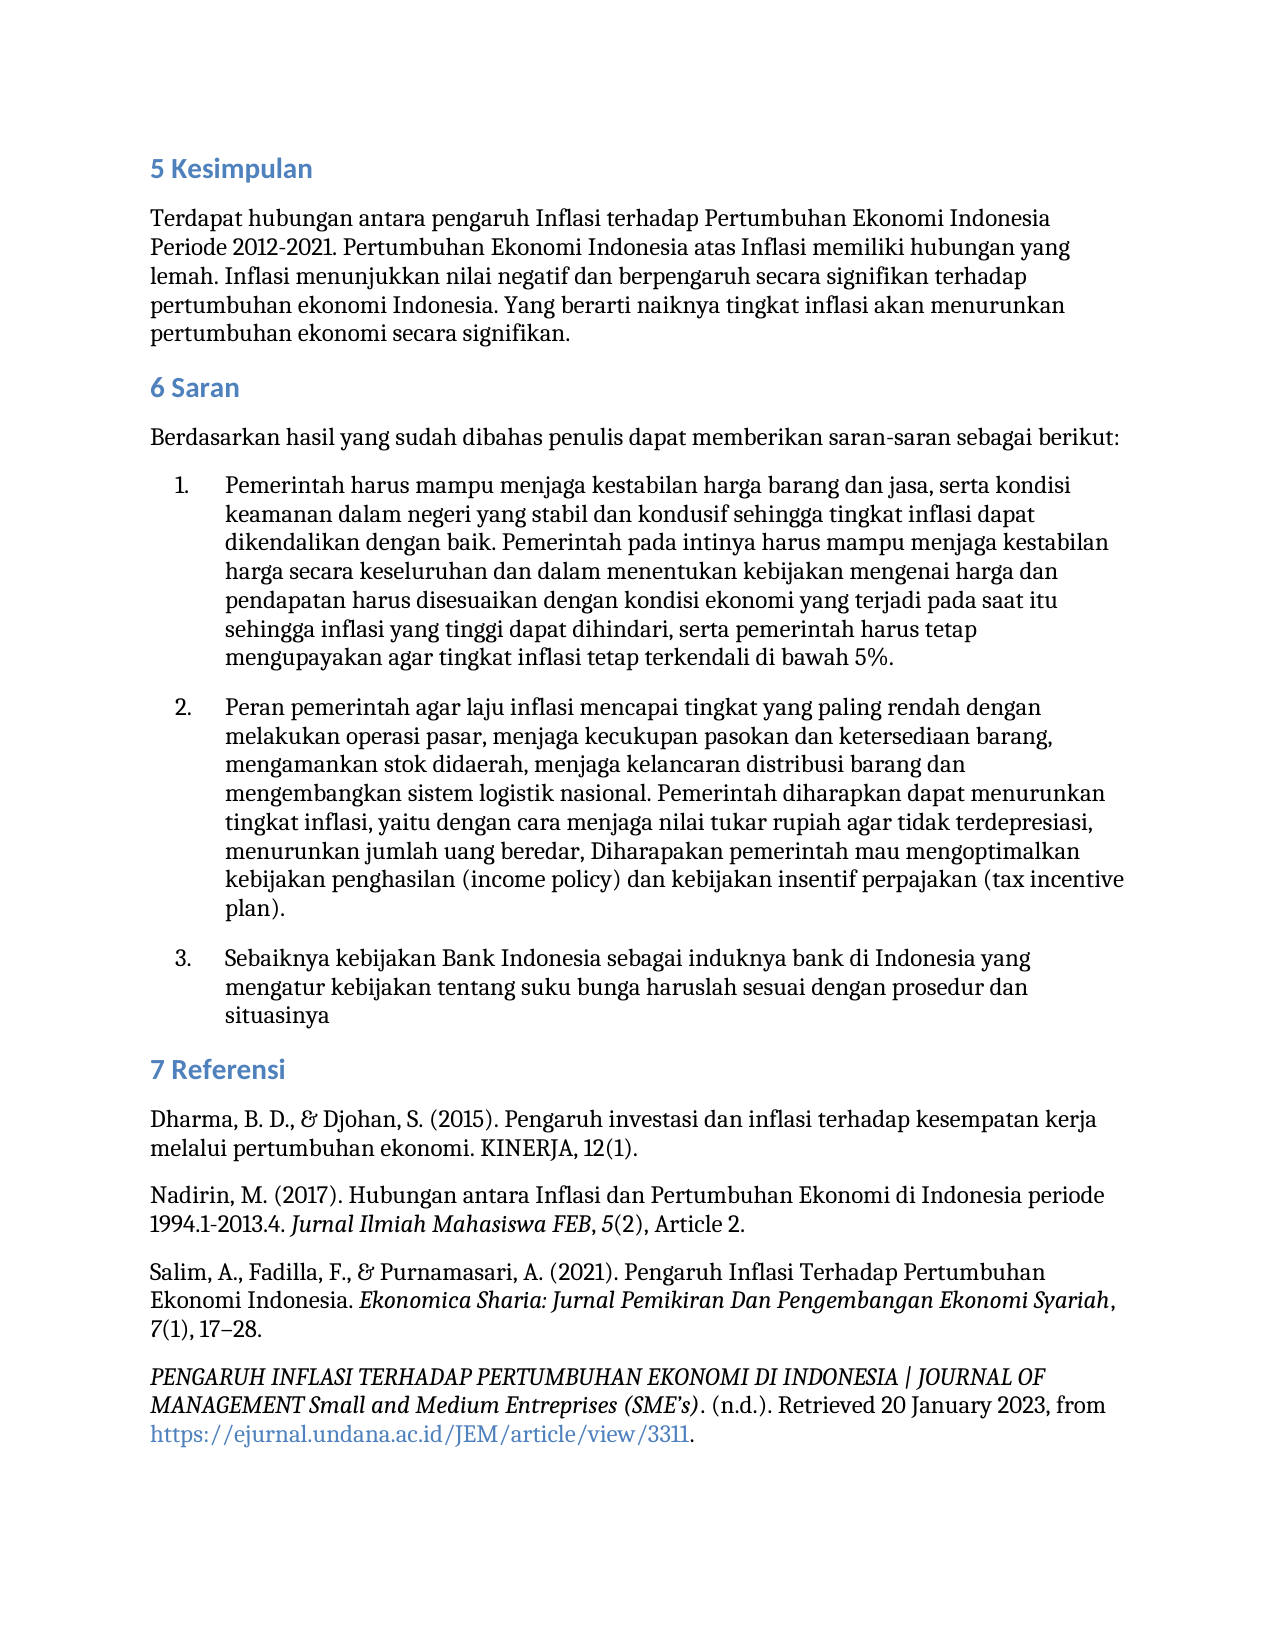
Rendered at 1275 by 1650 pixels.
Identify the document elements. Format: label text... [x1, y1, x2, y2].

list Peran pemerintah agar laju inflasi mencapai tingkat yang paling rendah dengan melakukan operasi pasar, menjaga kecukupan pasokan dan ketersediaan barang, mengamankan stok didaerah, menjaga kelancaran distribusi barang dan mengembangkan sistem logistik nasional. Pemerintah diharapkan dapat menurunkan tingkat inflasi, yaitu dengan cara menjaga nilai tukar rupiah agar tidak terdepresiasi, menurunkan jumlah uang beredar, Diharapakan pemerintah mau mengoptimalkan kebijakan penghasilan (income policy) dan kebijakan insentif perpajakan (tax incentive plan). [175, 693, 1125, 923]
text Dharma, B. D., & Djohan, S. (2015). Pengaruh investasi dan inflasi terhadap kesempatan kerja melalui pertumbuhan ekonomi. KINERJA, 12(1). [150, 1105, 1125, 1163]
text PENGARUH INFLASI TERHADAP PERTUMBUHAN EKONOMI DI INDONESIA | JOURNAL OF MANAGEMENT Small and Medium Entreprises (SME’s). (n.d.). Retrieved 20 January 2023, from https://ejurnal.undana.ac.id/JEM/article/view/3311. [150, 1363, 1125, 1449]
text Nadirin, M. (2017). Hubungan antara Inflasi dan Pertumbuhan Ekonomi di Indonesia periode 1994.1-2013.4. Jurnal Ilmiah Mahasiswa FEB, 5(2), Article 2. [150, 1181, 1125, 1239]
list Pemerintah harus mampu menjaga kestabilan harga barang dan jasa, serta kondisi keamanan dalam negeri yang stabil dan kondusif sehingga tingkat inflasi dapat dikendalikan dengan baik. Pemerintah pada intinya harus mampu menjaga kestabilan harga secara keseluruhan dan dalam menentukan kebijakan mengenai harga dan pendapatan harus disesuaikan dengan kondisi ekonomi yang terjadi pada saat itu sehingga inflasi yang tinggi dapat dihindari, serta pemerintah harus tetap mengupayakan agar tingkat inflasi tetap terkendali di bawah 5%. [175, 471, 1125, 672]
text Salim, A., Fadilla, F., & Purnamasari, A. (2021). Pengaruh Inflasi Terhadap Pertumbuhan Ekonomi Indonesia. Ekonomica Sharia: Jurnal Pemikiran Dan Pengembangan Ekonomi Syariah, 7(1), 17–28. [150, 1258, 1125, 1344]
text Berdasarkan hasil yang sudah dibahas penulis dapat memberikan saran-saran sebagai berikut: [150, 423, 1125, 452]
subtitle 5 Kesimpulan [150, 150, 1125, 186]
list Sebaiknya kebijakan Bank Indonesia sebagai induknya bank di Indonesia yang mengatur kebijakan tentang suku bunga haruslah sesuai dengan prosedur dan situasinya [175, 944, 1125, 1030]
subtitle 6 Saran [150, 369, 1125, 404]
text Terdapat hubungan antara pengaruh Inflasi terhadap Pertumbuhan Ekonomi Indonesia Periode 2012-2021. Pertumbuhan Ekonomi Indonesia atas Inflasi memiliki hubungan yang lemah. Inflasi menunjukkan nilai negatif dan berpengaruh secara signifikan terhadap pertumbuhan ekonomi Indonesia. Yang berarti naiknya tingkat inflasi akan menurunkan pertumbuhan ekonomi secara signifikan. [150, 204, 1125, 348]
subtitle 7 Referensi [150, 1051, 1125, 1086]
